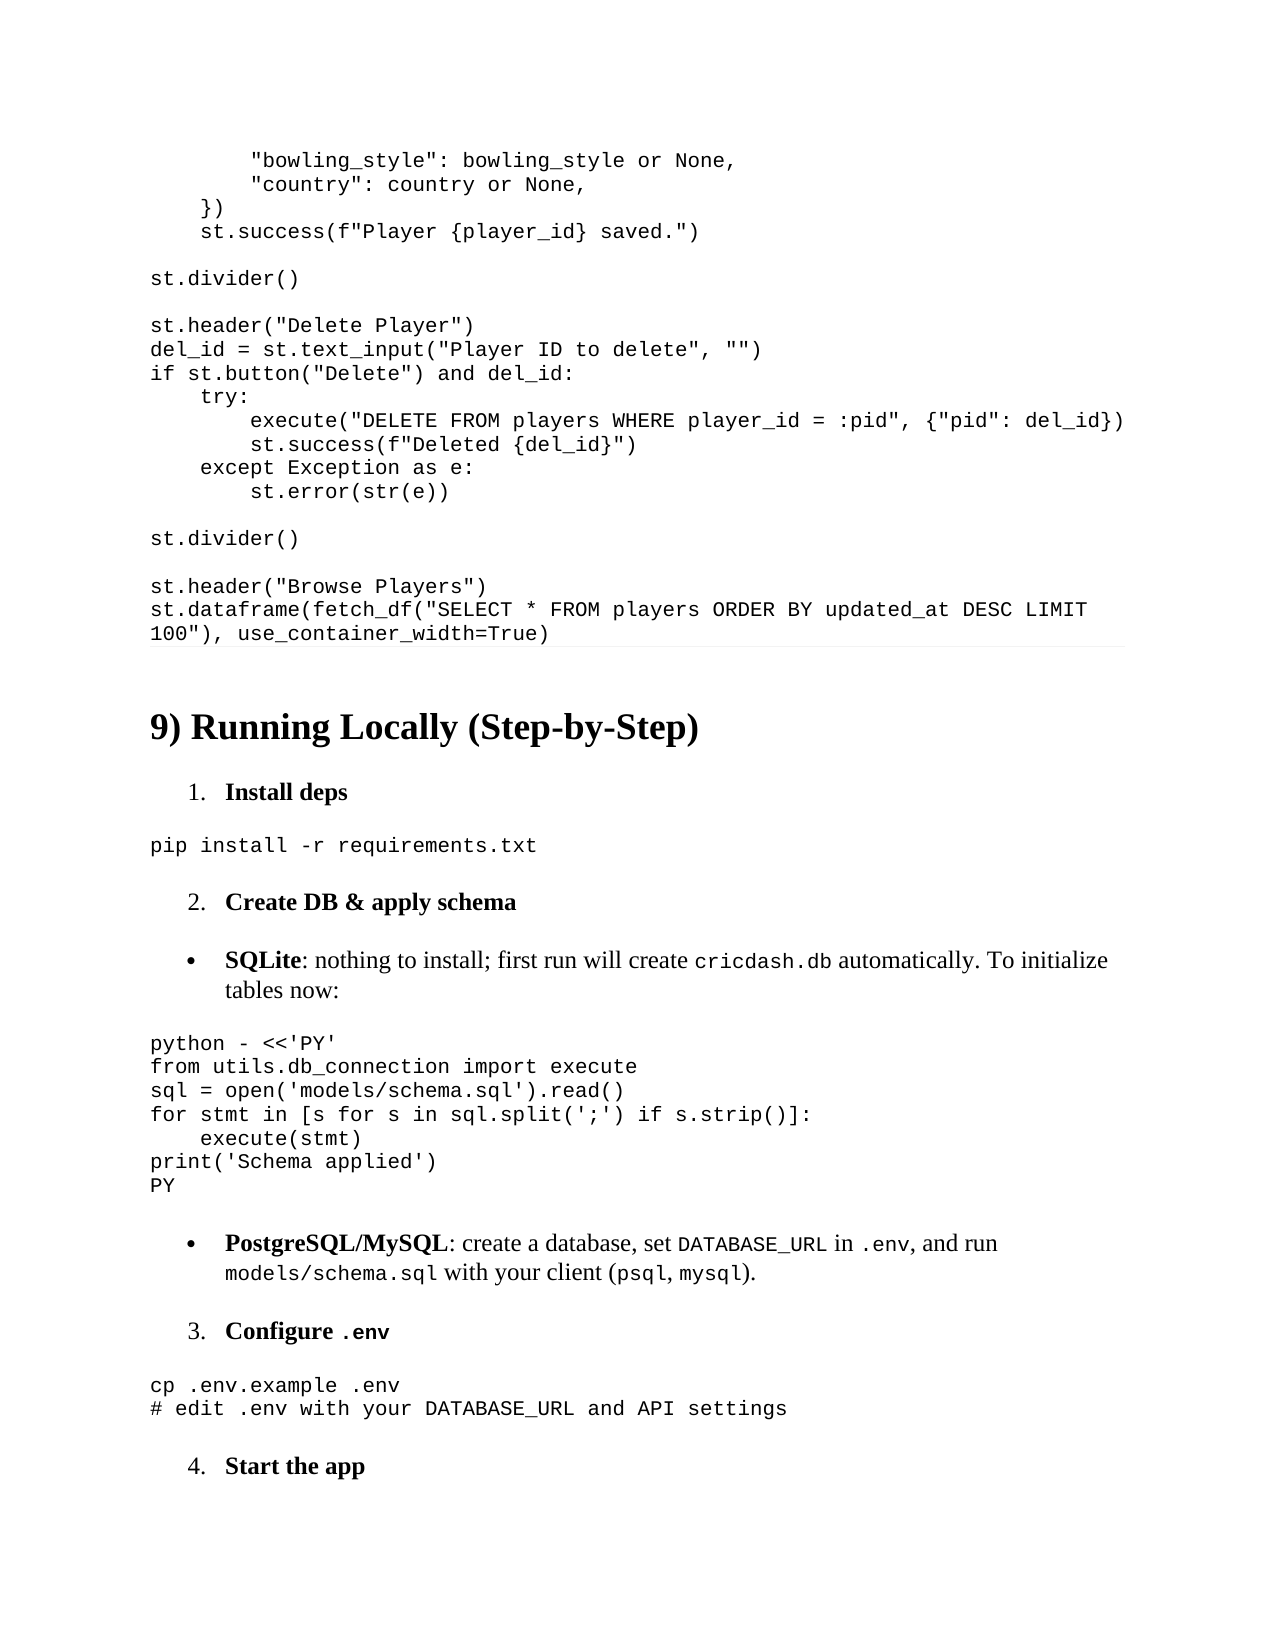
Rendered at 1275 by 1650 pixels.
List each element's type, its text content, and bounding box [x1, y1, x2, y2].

text "country": country or None, [150, 174, 1125, 197]
list Create DB & apply schema [187, 887, 1125, 916]
list SQLite: nothing to install; first run will create cricdash.db automatically. To initialize tables now: [187, 945, 1125, 1004]
text cp .env.example .env [150, 1375, 1125, 1398]
text sql = open('models/schema.sql').read() [150, 1080, 1125, 1104]
text print('Schema applied') [150, 1151, 1125, 1175]
text }) [150, 197, 1125, 221]
text st.success(f"Player {player_id} saved.") [150, 221, 1125, 244]
text st.error(str(e)) [150, 481, 1125, 505]
text st.divider() [150, 528, 1125, 552]
text st.dataframe(fetch_df("SELECT * FROM players ORDER BY updated_at DESC LIMIT 100"), use_container_width=True) [150, 599, 1125, 646]
text st.header("Browse Players") [150, 576, 1125, 599]
text python - <<'PY' [150, 1033, 1125, 1057]
list Start the app [187, 1451, 1125, 1480]
text try: [150, 386, 1125, 410]
list Install deps [187, 777, 1125, 806]
text for stmt in [s for s in sql.split(';') if s.strip()]: [150, 1104, 1125, 1127]
text st.header("Delete Player") [150, 316, 1125, 339]
text "bowling_style": bowling_style or None, [150, 150, 1125, 174]
text st.success(f"Deleted {del_id}") [150, 434, 1125, 457]
text except Exception as e: [150, 457, 1125, 481]
text pip install -r requirements.txt [150, 835, 1125, 858]
list Configure .env [187, 1316, 1125, 1346]
text execute(stmt) [150, 1127, 1125, 1151]
list PostgreSQL/MySQL: create a database, set DATABASE_URL in .env, and run models/schema.sql with your client (psql, mysql). [187, 1228, 1125, 1287]
text PY [150, 1175, 1125, 1198]
text # edit .env with your DATABASE_URL and API settings [150, 1398, 1125, 1422]
text if st.button("Delete") and del_id: [150, 363, 1125, 386]
text 9) Running Locally (Step-by-Step) [150, 704, 1125, 748]
text from utils.db_connection import execute [150, 1057, 1125, 1080]
text st.divider() [150, 268, 1125, 292]
text execute("DELETE FROM players WHERE player_id = :pid", {"pid": del_id}) [150, 410, 1125, 434]
text del_id = st.text_input("Player ID to delete", "") [150, 339, 1125, 363]
